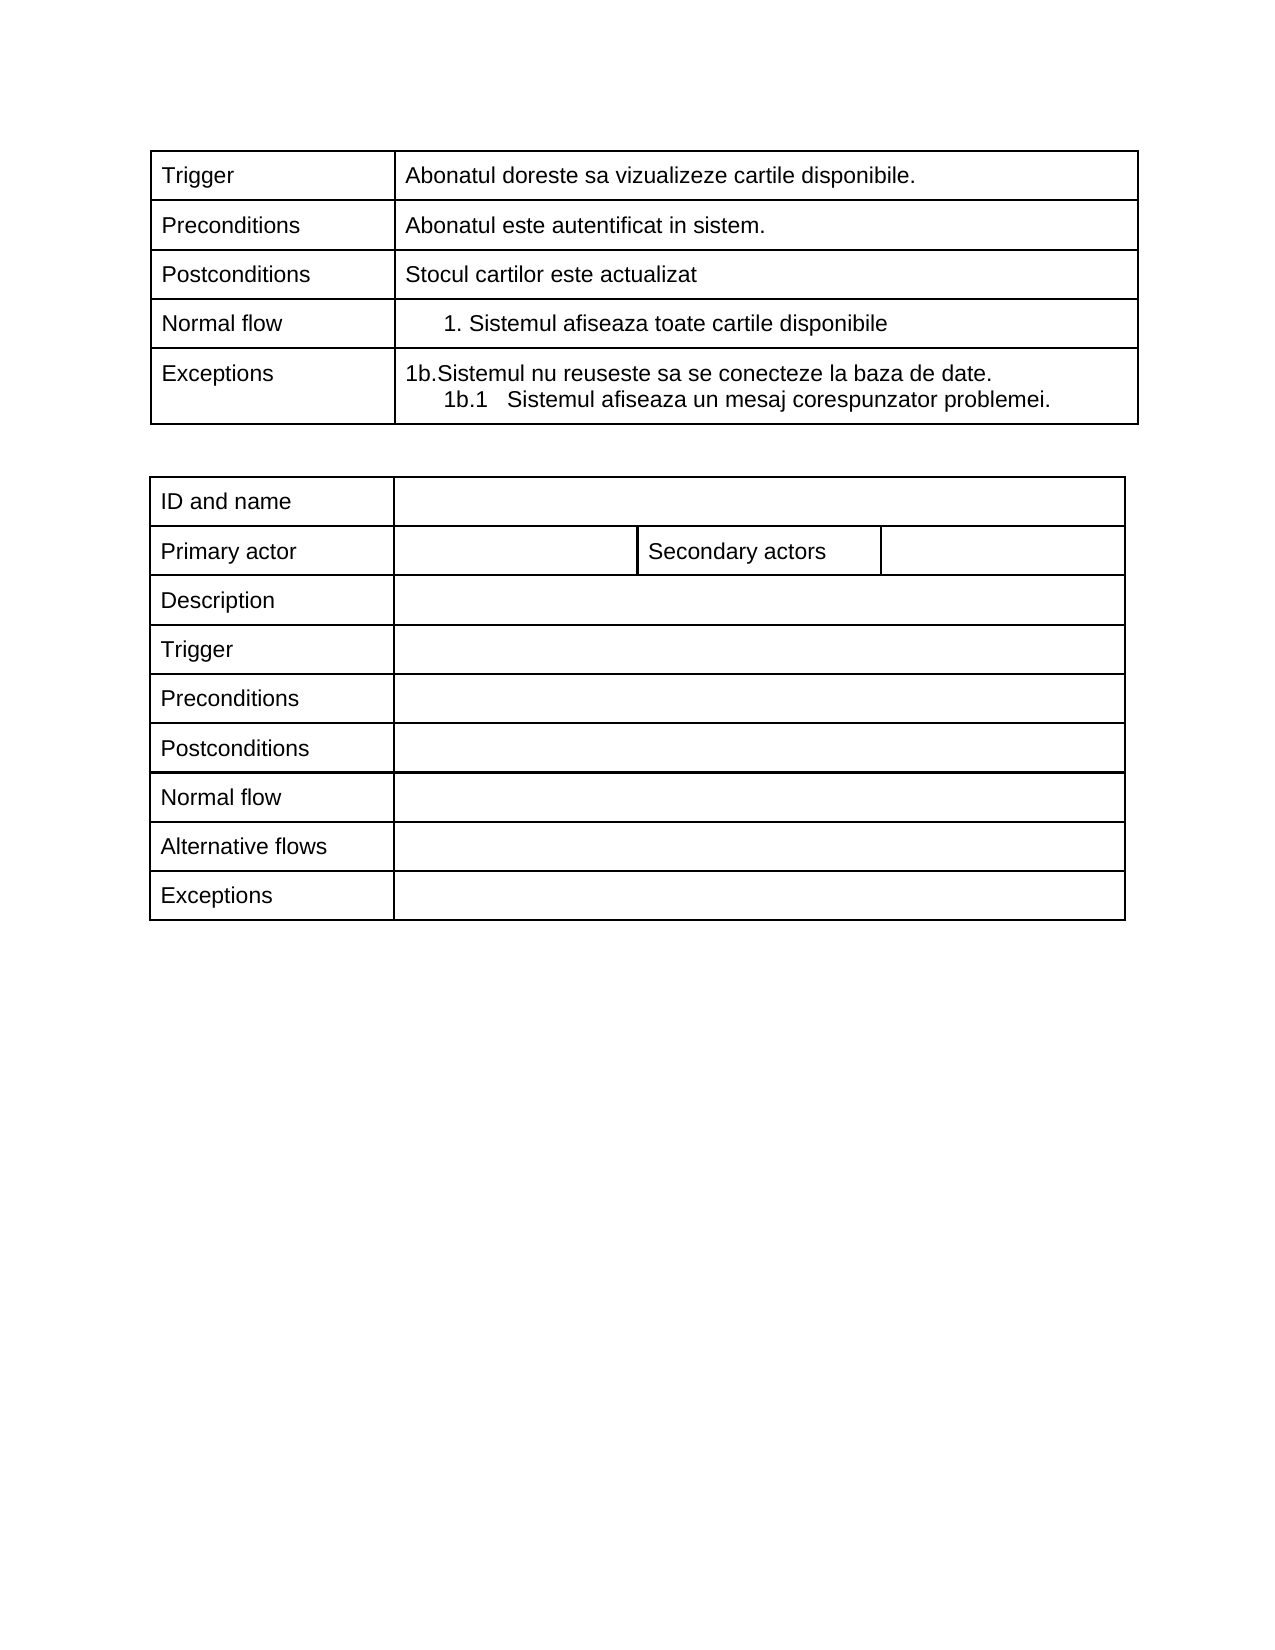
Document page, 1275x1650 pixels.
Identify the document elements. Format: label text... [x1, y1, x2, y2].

table_cell 1b.Sistemul nu reuseste sa se conecteze la baza de date. 1b.1 Sistemul afiseaza un mesaj corespunzator problemei. [396, 349, 1137, 423]
table_cell Preconditions [152, 201, 394, 248]
table_cell Description [151, 576, 393, 624]
table_cell Postconditions [152, 251, 394, 298]
table_cell Preconditions [151, 675, 393, 722]
table_cell Normal flow [151, 774, 393, 821]
table_cell Postconditions [151, 724, 393, 771]
table_cell [395, 774, 1124, 821]
table_cell [395, 724, 1124, 771]
table_cell Trigger [151, 626, 393, 673]
table_cell Abonatul doreste sa vizualizeze cartile disponibile. [396, 152, 1137, 199]
table_cell [395, 675, 1124, 722]
table_cell Exceptions [152, 349, 394, 423]
table_cell Exceptions [151, 872, 393, 919]
table_cell Abonatul este autentificat in sistem. [396, 201, 1137, 248]
table_header ID and name [151, 478, 393, 525]
table_cell Primary actor [151, 527, 393, 574]
table_cell [395, 576, 1124, 624]
table_cell [395, 872, 1124, 919]
table_cell [395, 823, 1124, 870]
table_cell [882, 527, 1124, 574]
table_cell [395, 626, 1124, 673]
table_cell Normal flow [152, 300, 394, 347]
table_cell Stocul cartilor este actualizat [396, 251, 1137, 298]
table_cell Trigger [152, 152, 394, 199]
table_header [395, 478, 1124, 525]
table_cell [395, 527, 636, 574]
table_cell Secondary actors [639, 527, 880, 574]
table_cell Alternative flows [151, 823, 393, 870]
table_cell 1. Sistemul afiseaza toate cartile disponibile [396, 300, 1137, 347]
